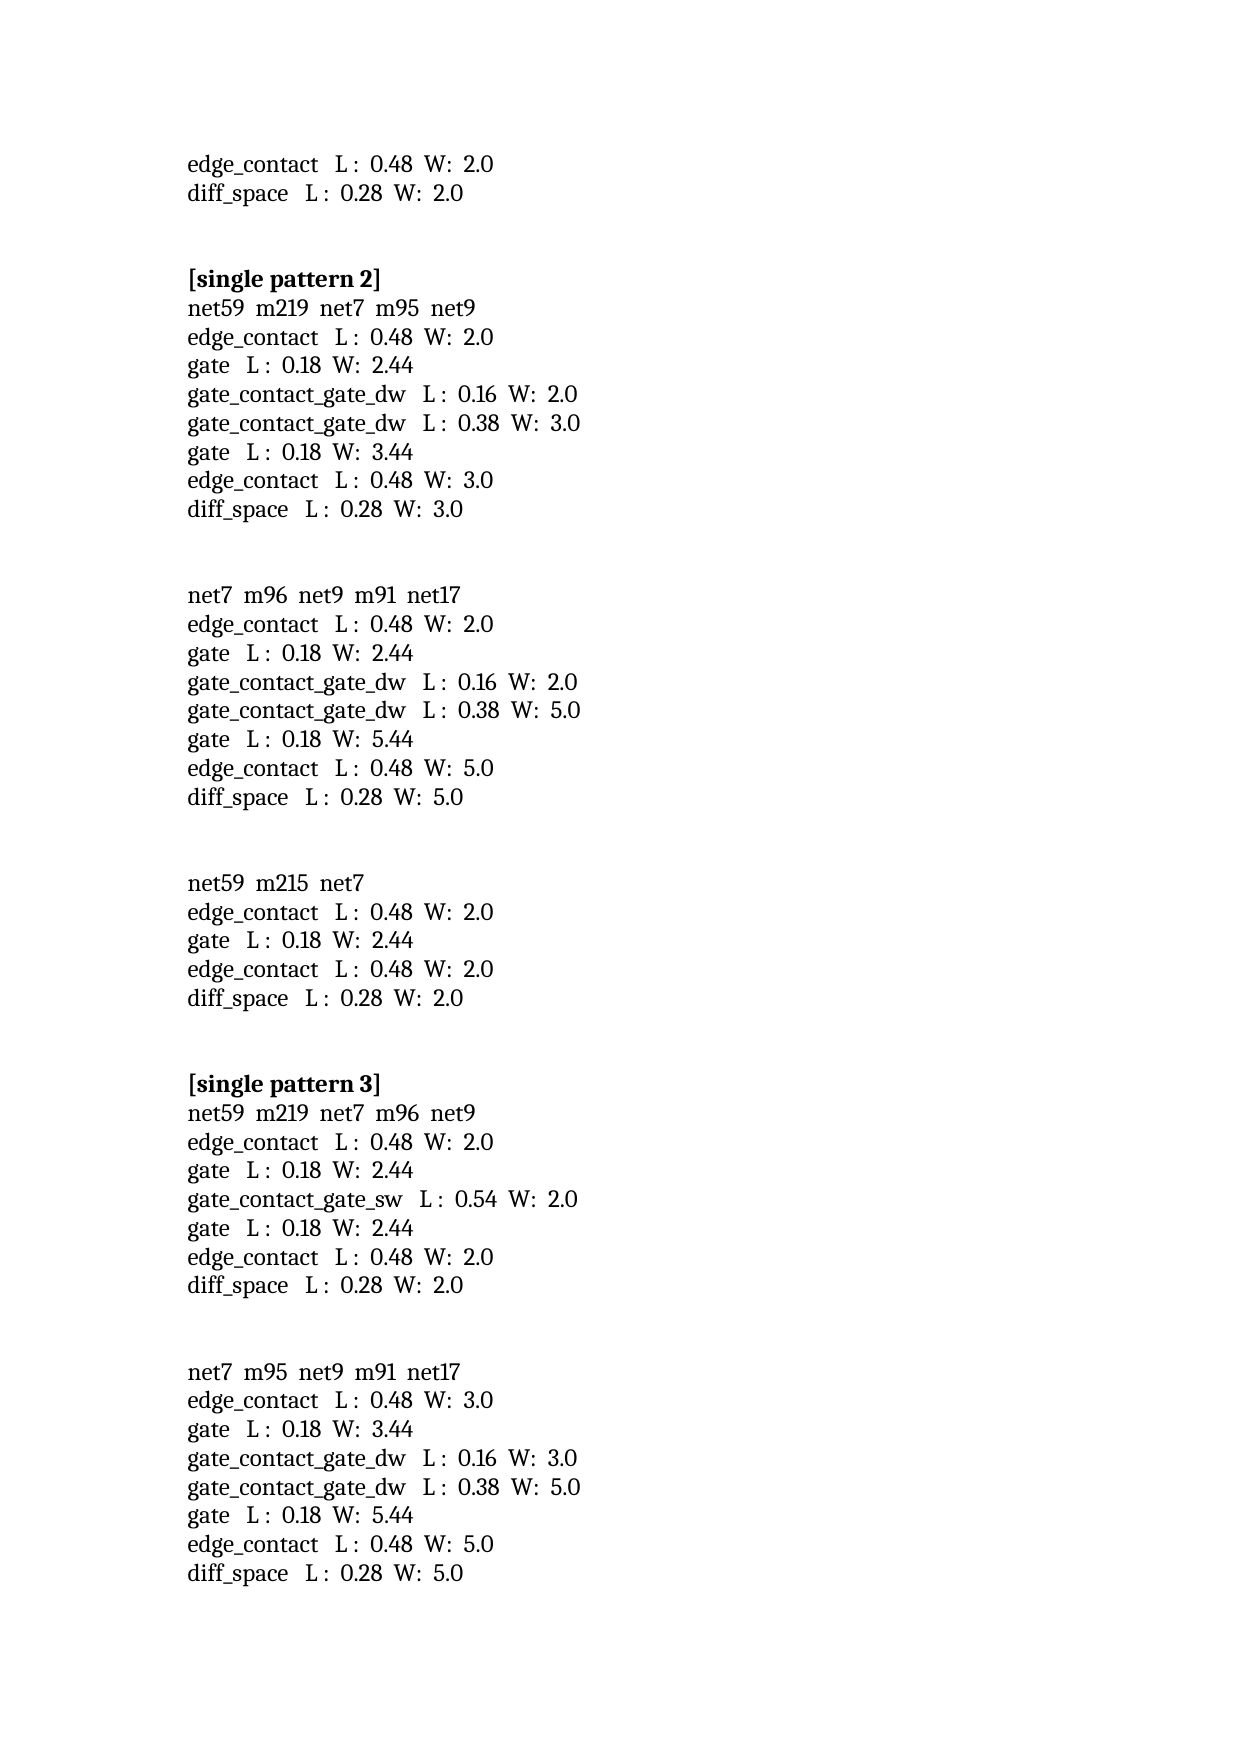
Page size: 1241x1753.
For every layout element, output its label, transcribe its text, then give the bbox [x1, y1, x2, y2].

text [single pattern 3] [187, 1070, 1053, 1099]
text diff_space L : 0.28 W: 2.0 [187, 179, 1053, 207]
text [single pattern 2] [187, 265, 1053, 294]
text diff_space L : 0.28 W: 5.0 [187, 1559, 1053, 1587]
text net7 m96 net9 m91 net17 [187, 581, 1053, 610]
text edge_contact L : 0.48 W: 2.0 [187, 150, 1053, 179]
text net59 m219 net7 m96 net9 [187, 1099, 1053, 1127]
text edge_contact L : 0.48 W: 2.0 [187, 1242, 1053, 1271]
text gate_contact_gate_dw L : 0.16 W: 3.0 [187, 1444, 1053, 1472]
text gate_contact_gate_dw L : 0.38 W: 5.0 [187, 696, 1053, 725]
text edge_contact L : 0.48 W: 3.0 [187, 466, 1053, 495]
text gate L : 0.18 W: 2.44 [187, 639, 1053, 667]
text gate_contact_gate_dw L : 0.16 W: 2.0 [187, 380, 1053, 409]
text gate L : 0.18 W: 2.44 [187, 1214, 1053, 1242]
text gate L : 0.18 W: 2.44 [187, 351, 1053, 380]
text edge_contact L : 0.48 W: 2.0 [187, 610, 1053, 639]
text edge_contact L : 0.48 W: 5.0 [187, 754, 1053, 782]
text edge_contact L : 0.48 W: 5.0 [187, 1530, 1053, 1559]
text gate L : 0.18 W: 2.44 [187, 926, 1053, 955]
text net59 m215 net7 [187, 869, 1053, 897]
text diff_space L : 0.28 W: 3.0 [187, 495, 1053, 524]
text edge_contact L : 0.48 W: 2.0 [187, 322, 1053, 351]
text gate L : 0.18 W: 2.44 [187, 1156, 1053, 1185]
text edge_contact L : 0.48 W: 3.0 [187, 1386, 1053, 1415]
text edge_contact L : 0.48 W: 2.0 [187, 955, 1053, 984]
text diff_space L : 0.28 W: 2.0 [187, 1271, 1053, 1300]
text net59 m219 net7 m95 net9 [187, 294, 1053, 322]
text edge_contact L : 0.48 W: 2.0 [187, 897, 1053, 926]
text gate_contact_gate_dw L : 0.16 W: 2.0 [187, 667, 1053, 696]
text diff_space L : 0.28 W: 5.0 [187, 782, 1053, 811]
text gate_contact_gate_dw L : 0.38 W: 5.0 [187, 1472, 1053, 1501]
text net7 m95 net9 m91 net17 [187, 1357, 1053, 1386]
text gate L : 0.18 W: 5.44 [187, 725, 1053, 754]
text diff_space L : 0.28 W: 2.0 [187, 984, 1053, 1012]
text edge_contact L : 0.48 W: 2.0 [187, 1127, 1053, 1156]
text gate L : 0.18 W: 3.44 [187, 437, 1053, 466]
text gate L : 0.18 W: 5.44 [187, 1501, 1053, 1530]
text gate_contact_gate_dw L : 0.38 W: 3.0 [187, 409, 1053, 437]
text gate L : 0.18 W: 3.44 [187, 1415, 1053, 1444]
text gate_contact_gate_sw L : 0.54 W: 2.0 [187, 1185, 1053, 1214]
